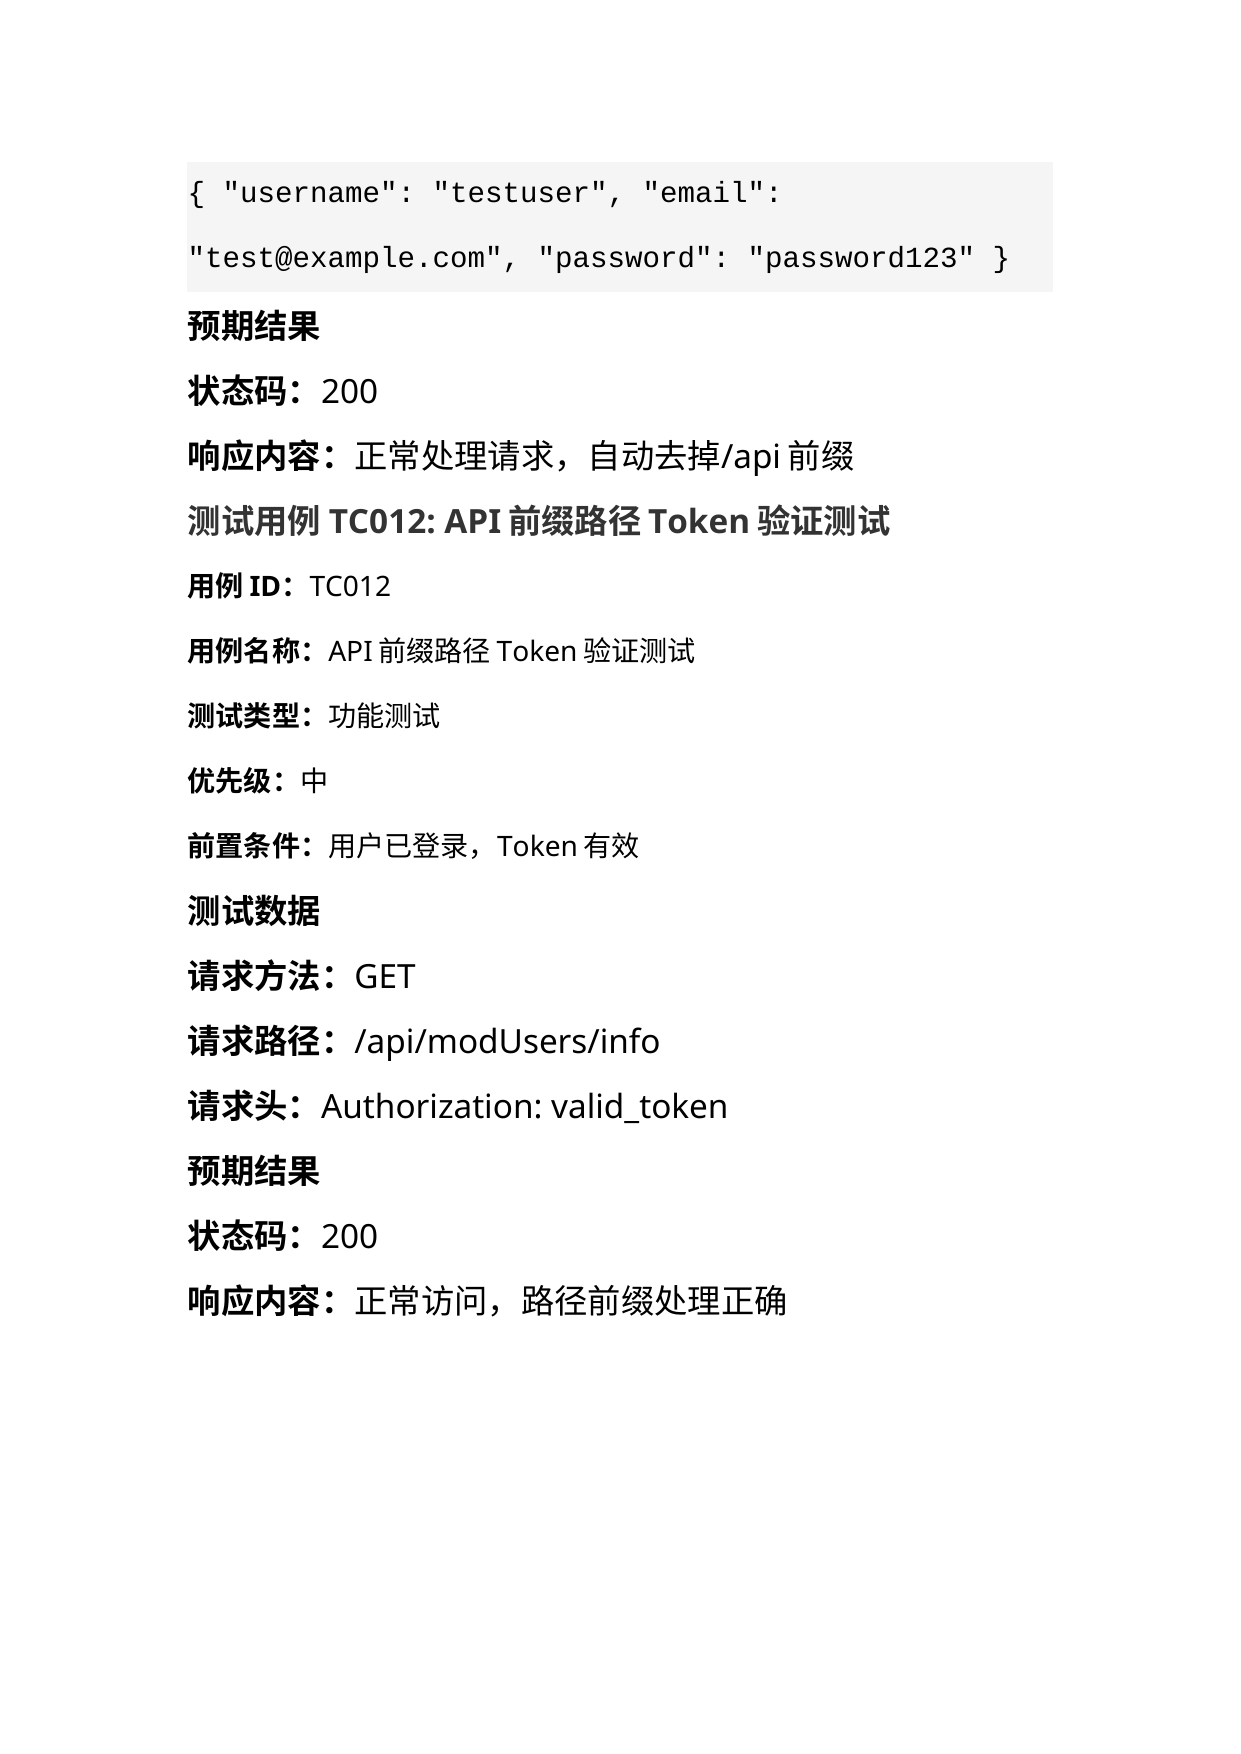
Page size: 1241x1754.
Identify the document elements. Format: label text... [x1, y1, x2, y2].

text 状态码：200 响应内容：正常处理请求，自动去掉/api前缀 [187, 357, 1053, 487]
text 预期结果 [187, 1137, 1053, 1202]
text 请求方法：GET 请求路径：/api/modUsers/info 请求头：Authorization: valid_token [187, 942, 1053, 1137]
text 测试用例 TC012: API前缀路径Token验证测试 [187, 487, 1053, 552]
text 用例ID：TC012 用例名称：API前缀路径Token验证测试 测试类型：功能测试 优先级：中 前置条件：用户已登录，Token有效 [187, 552, 1053, 877]
text { "username": "testuser", "email": "test@example.com", "password": "password123" } [187, 162, 1053, 292]
text 状态码：200 响应内容：正常访问，路径前缀处理正确 [187, 1202, 1053, 1332]
text 预期结果 [187, 292, 1053, 357]
text 测试数据 [187, 877, 1053, 942]
